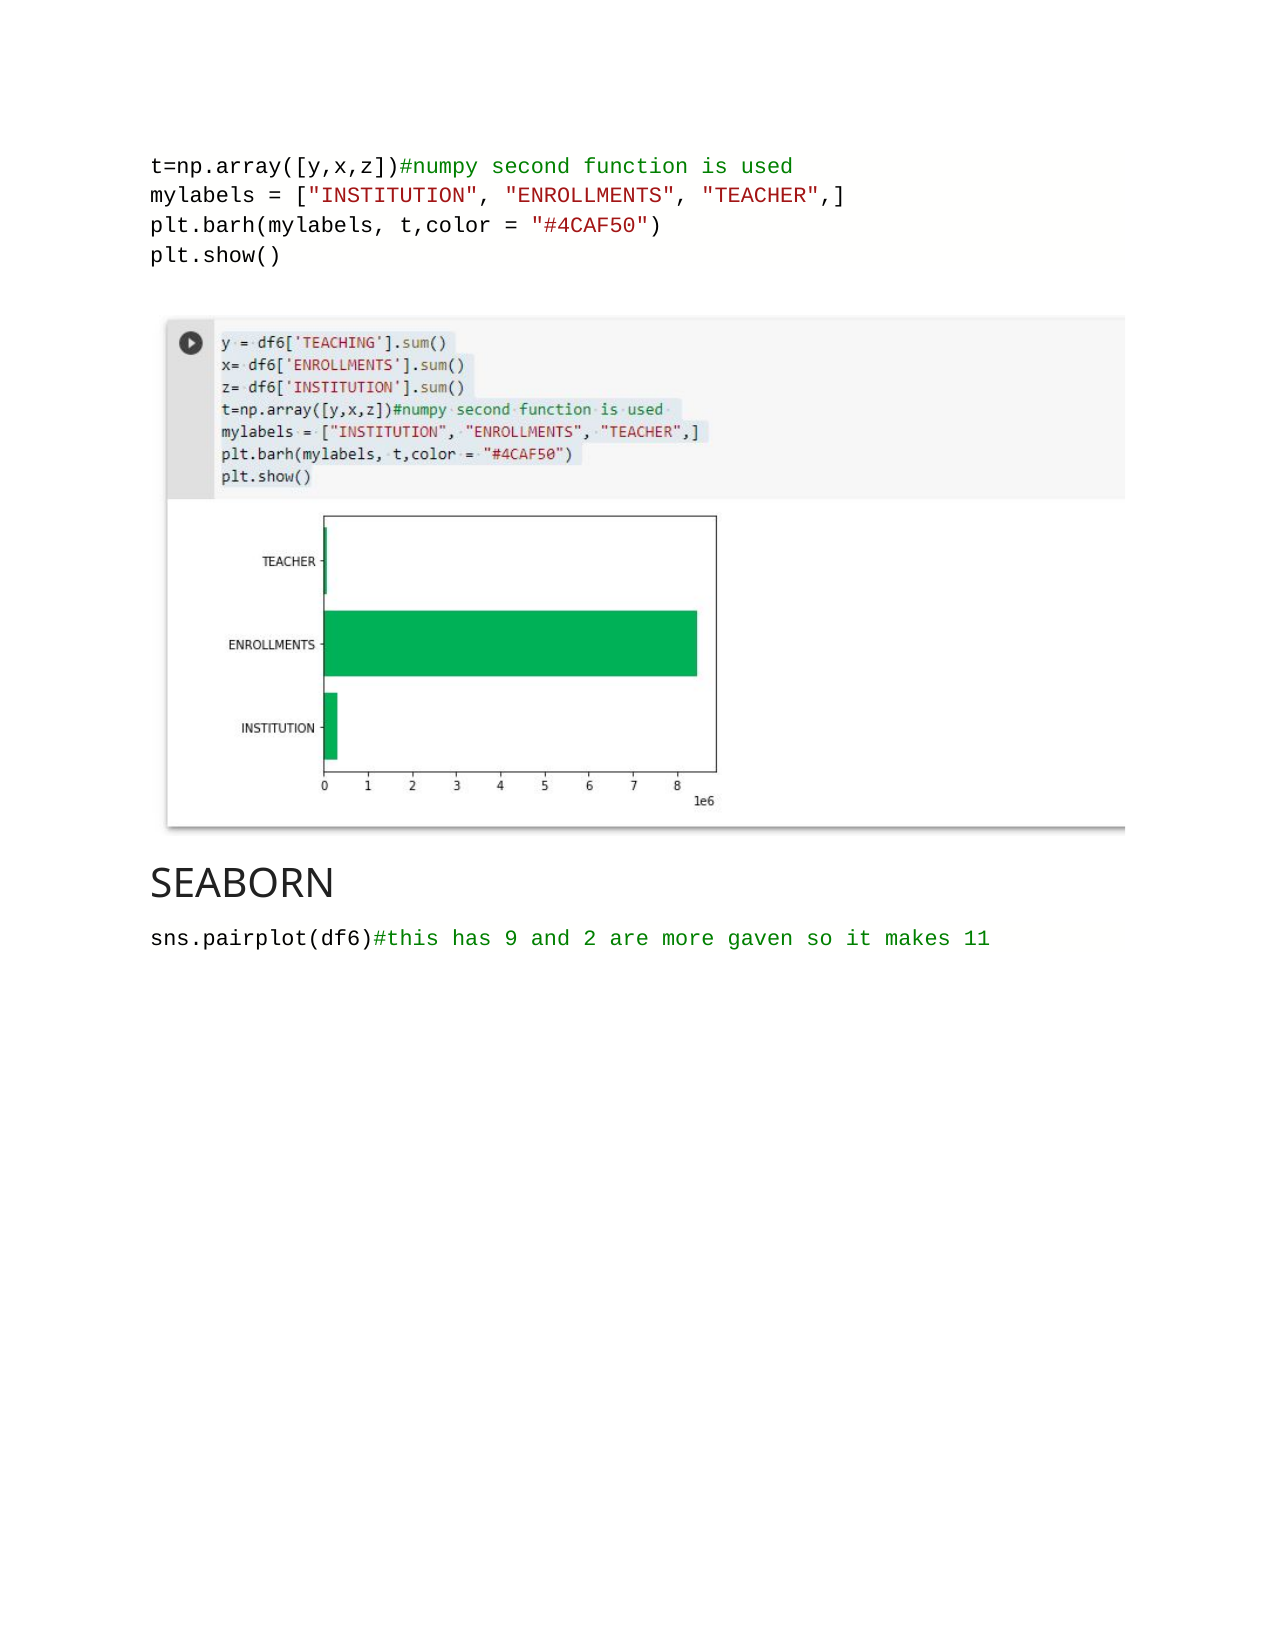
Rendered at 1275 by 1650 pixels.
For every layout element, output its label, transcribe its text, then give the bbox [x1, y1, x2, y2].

subtitle SEABORN [150, 854, 1125, 909]
text mylabels = ["INSTITUTION", "ENROLLMENTS", "TEACHER",] [150, 180, 1125, 209]
text sns.pairplot(df6)#this has 9 and 2 are more gaven so it makes 11 [150, 922, 1125, 952]
picture [150, 315, 1125, 836]
text plt.show() [150, 239, 1125, 269]
text plt.barh(mylabels, t,color = "#4CAF50") [150, 209, 1125, 239]
text t=np.array([y,x,z])#numpy second function is used [150, 150, 1125, 180]
